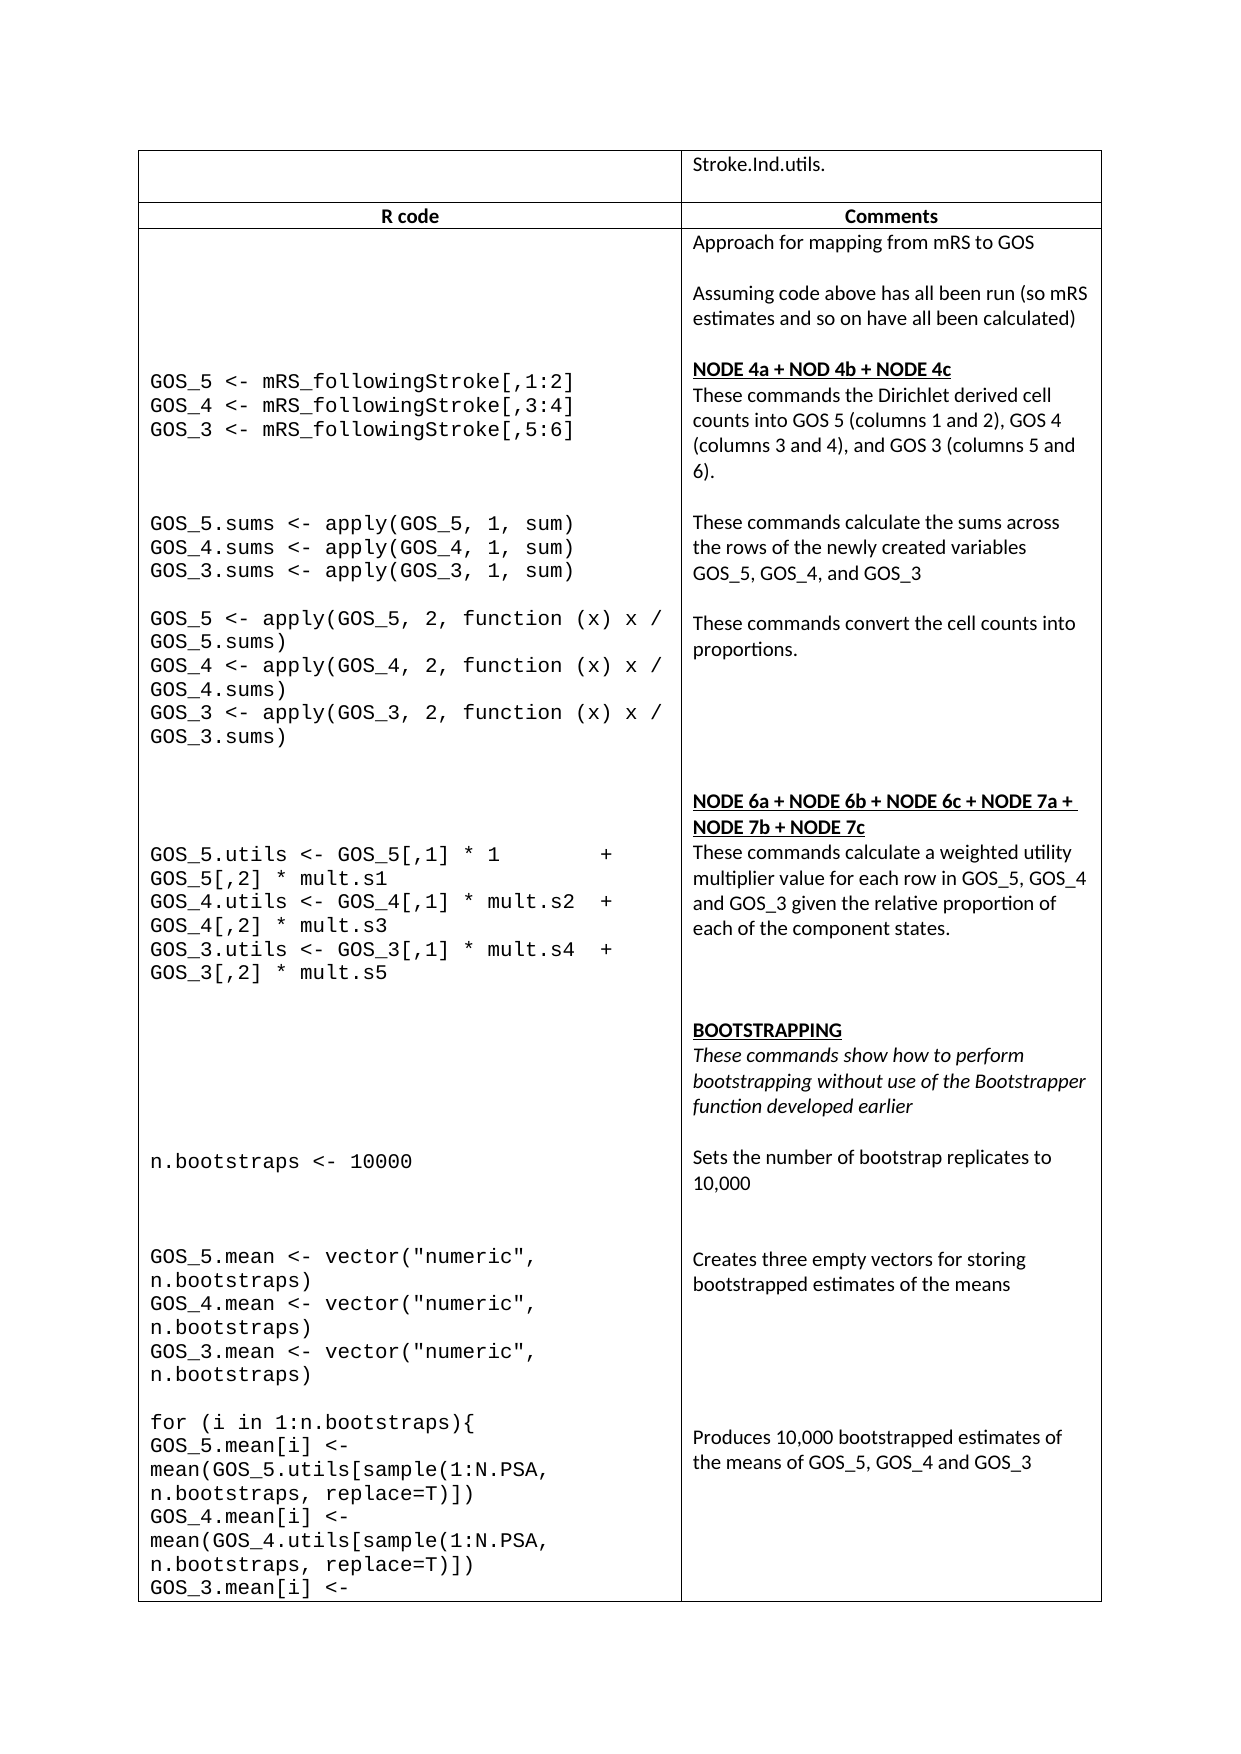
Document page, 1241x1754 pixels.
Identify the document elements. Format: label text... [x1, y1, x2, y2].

table_cell Comments [682, 203, 1101, 228]
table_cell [139, 229, 681, 1601]
table_cell R code [139, 203, 681, 228]
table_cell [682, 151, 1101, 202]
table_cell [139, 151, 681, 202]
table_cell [682, 229, 1101, 1601]
